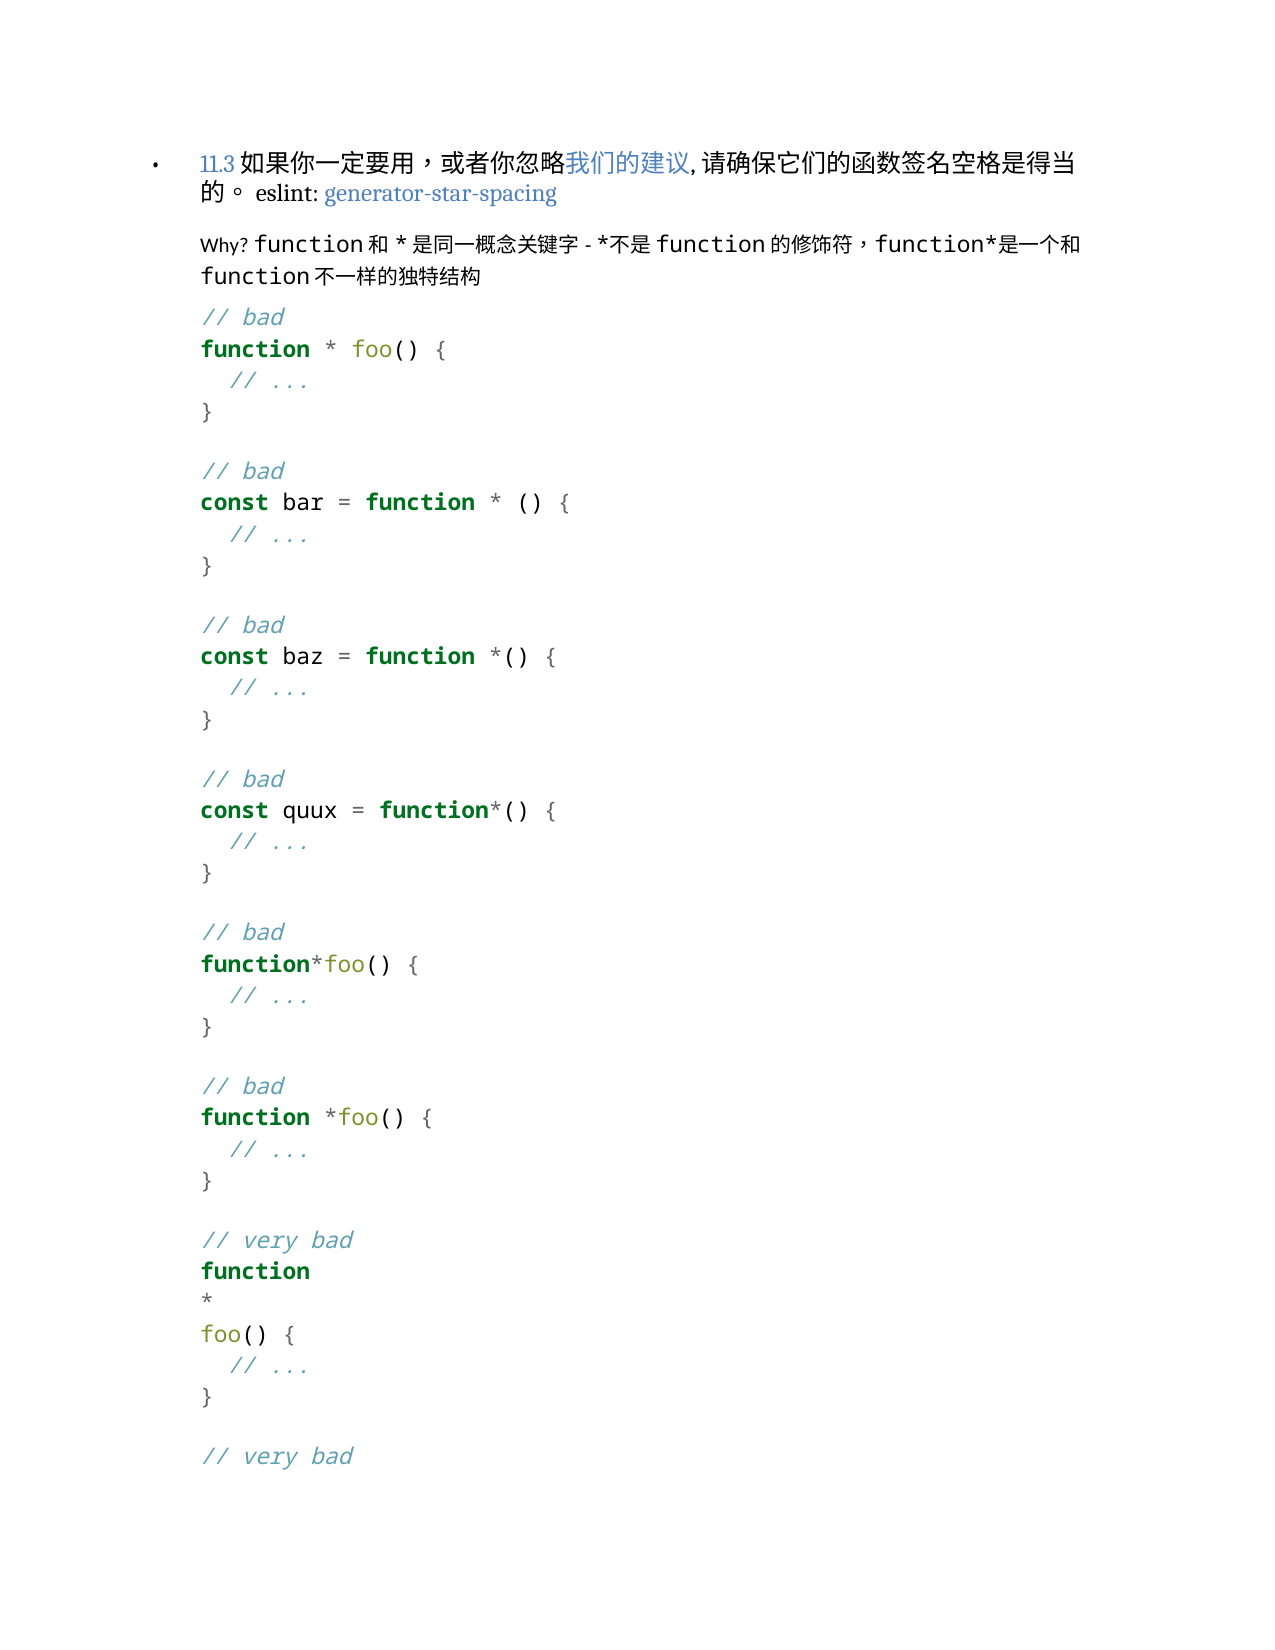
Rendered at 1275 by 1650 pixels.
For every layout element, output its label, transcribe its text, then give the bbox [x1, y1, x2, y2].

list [150, 301, 1125, 1471]
list Why? function 和 * 是同一概念关键字 - *不是function的修饰符，function*是一个和function不一样的独特结构 [150, 228, 1125, 291]
list 11.3 如果你一定要用，或者你忽略我们的建议, 请确保它们的函数签名空格是得当的。 eslint: generator-star-spacing [150, 150, 1125, 207]
